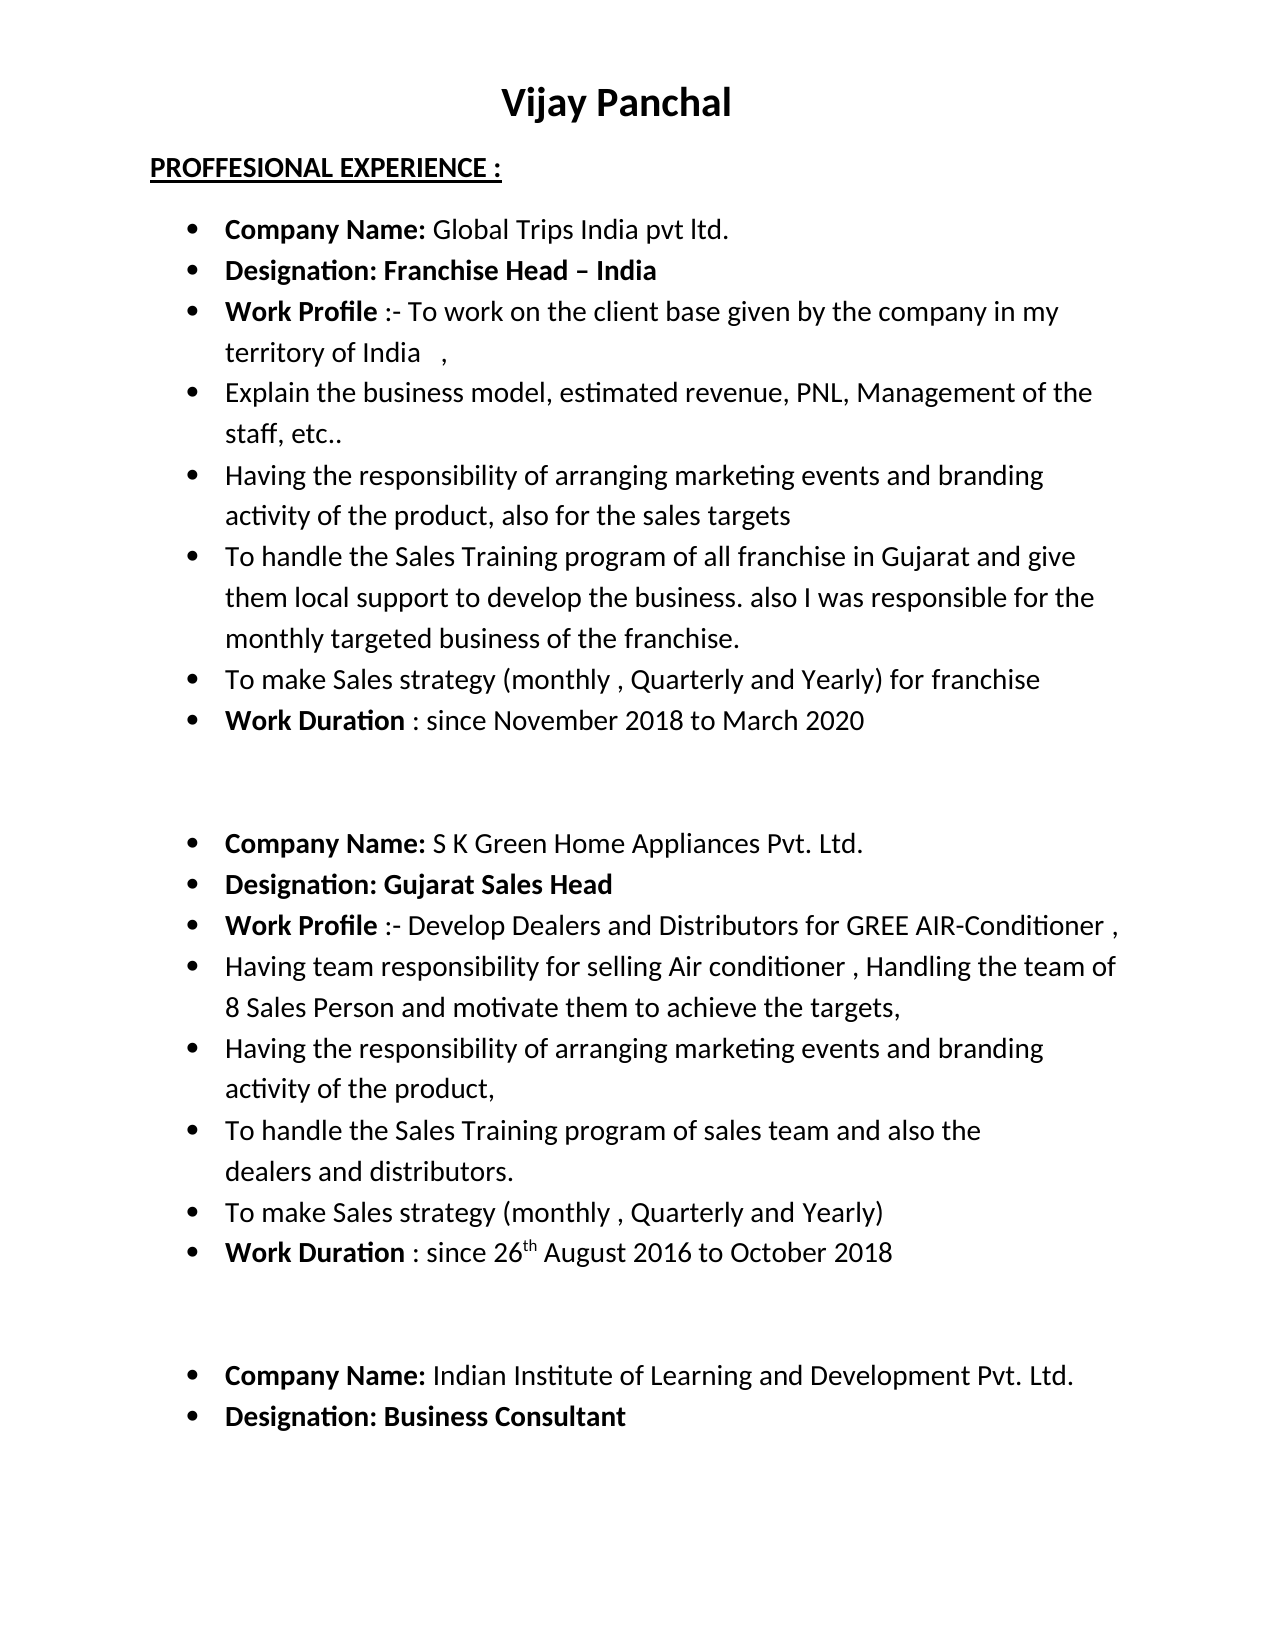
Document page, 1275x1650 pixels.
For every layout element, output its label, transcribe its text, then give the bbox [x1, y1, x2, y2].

list Having the responsibility of arranging marketing events and branding activity of the product, [187, 1030, 1045, 1106]
subtitle Designation: Gujarat Sales Head [187, 866, 1131, 901]
list Having the responsibility of arranging marketing events and branding activity of the product, also for the sales targets [187, 457, 1045, 533]
list To make Sales strategy (monthly , Quarterly and Yearly) for franchise [187, 661, 1131, 697]
list Company Name: Indian Institute of Learning and Development Pvt. Ltd. [187, 1357, 1131, 1393]
subtitle PROFFESIONAL EXPERIENCE : [150, 149, 1131, 185]
list Company Name: Global Trips India pvt ltd. [187, 211, 1131, 246]
list Work Profile :- Develop Dealers and Distributors for GREE AIR-Conditioner , [187, 907, 1131, 942]
list Work Profile :- To work on the client base given by the company in my territory of India , [187, 293, 1060, 369]
list To make Sales strategy (monthly , Quarterly and Yearly) [187, 1194, 1131, 1229]
list Work Duration : since 26th August 2016 to October 2018 [187, 1234, 1131, 1270]
subtitle Designation: Franchise Head – India [187, 252, 1131, 287]
list Having team responsibility for selling Air conditioner , Handling the team of 8 Sales Person and motivate them to achieve the targets, [187, 948, 1117, 1024]
list To handle the Sales Training program of sales team and also the dealers and distributors. [187, 1112, 1075, 1188]
list Work Duration : since November 2018 to March 2020 [187, 702, 1131, 738]
list Company Name: S K Green Home Appliances Pvt. Ltd. [187, 825, 1131, 861]
list Explain the business model, estimated revenue, PNL, Management of the staff, etc.. [187, 374, 1094, 451]
list To handle the Sales Training program of all franchise in Gujarat and give them local support to develop the business. also I was responsible for the monthly targeted business of the franchise. [187, 538, 1096, 656]
subtitle Designation: Business Consultant [187, 1398, 1131, 1434]
